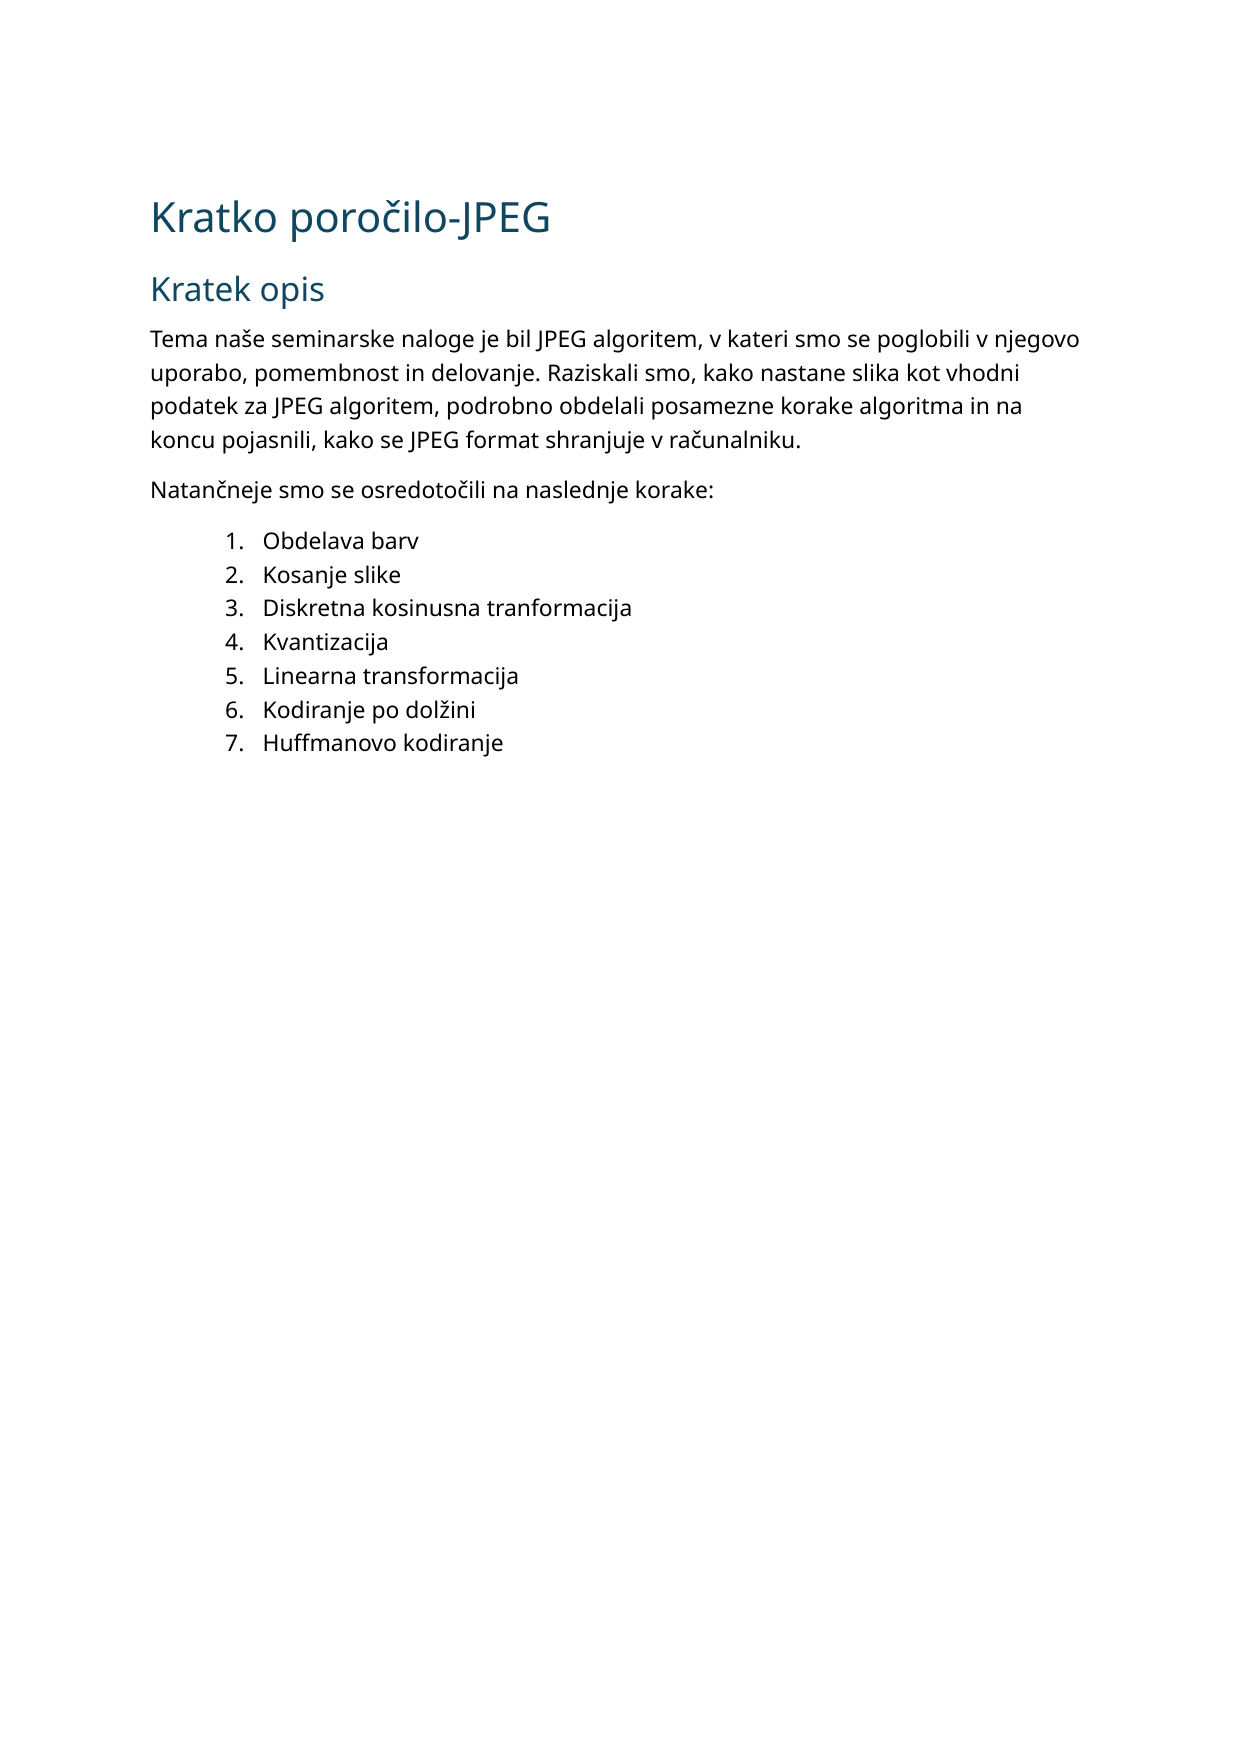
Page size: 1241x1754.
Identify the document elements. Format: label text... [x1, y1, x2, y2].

subtitle Kratko poročilo-JPEG [150, 187, 1090, 244]
list Kvantizacija [225, 626, 1090, 657]
list Kosanje slike [225, 558, 1090, 590]
list Huffmanovo kodiranje [225, 727, 1090, 758]
list Linearna transformacija [225, 660, 1090, 691]
list Obdelava barv [225, 525, 1090, 556]
text Tema naše seminarske naloge je bil JPEG algoritem, v kateri smo se poglobili v njegovo uporabo, pomembnost in delovanje. Raziskali smo, kako nastane slika kot vhodni podatek za JPEG algoritem, podrobno obdelali posamezne korake algoritma in na koncu pojasnili, kako se JPEG format shranjuje v računalniku. [150, 323, 1090, 455]
list Kodiranje po dolžini [225, 693, 1090, 725]
list Diskretna kosinusna tranformacija [225, 592, 1090, 623]
subtitle Kratek opis [150, 265, 1090, 311]
text Natančneje smo se osredotočili na naslednje korake: [150, 474, 1090, 506]
